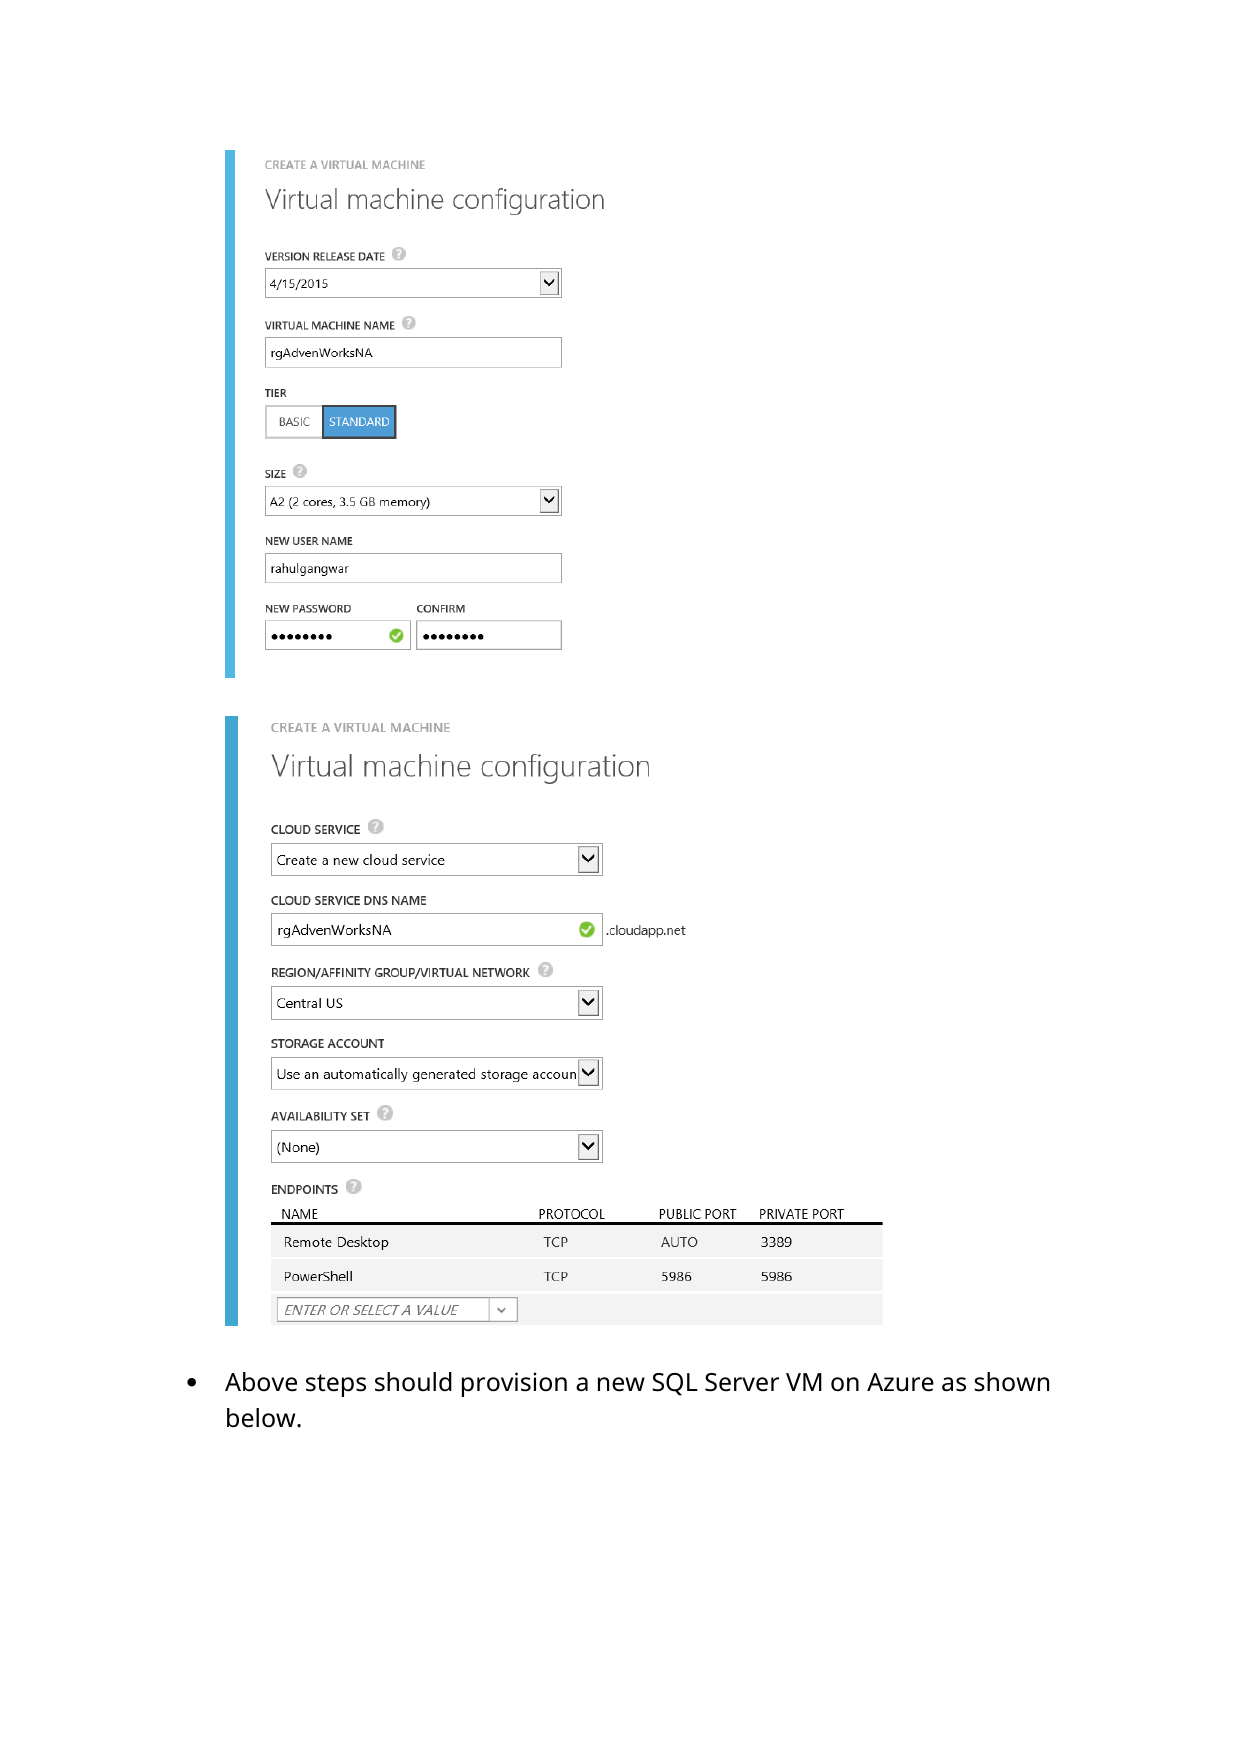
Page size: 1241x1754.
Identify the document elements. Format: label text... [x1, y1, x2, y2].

list Above steps should provision a new SQL Server VM on Azure as shown below. [187, 1364, 1090, 1435]
picture [225, 150, 712, 678]
picture [225, 716, 883, 1326]
